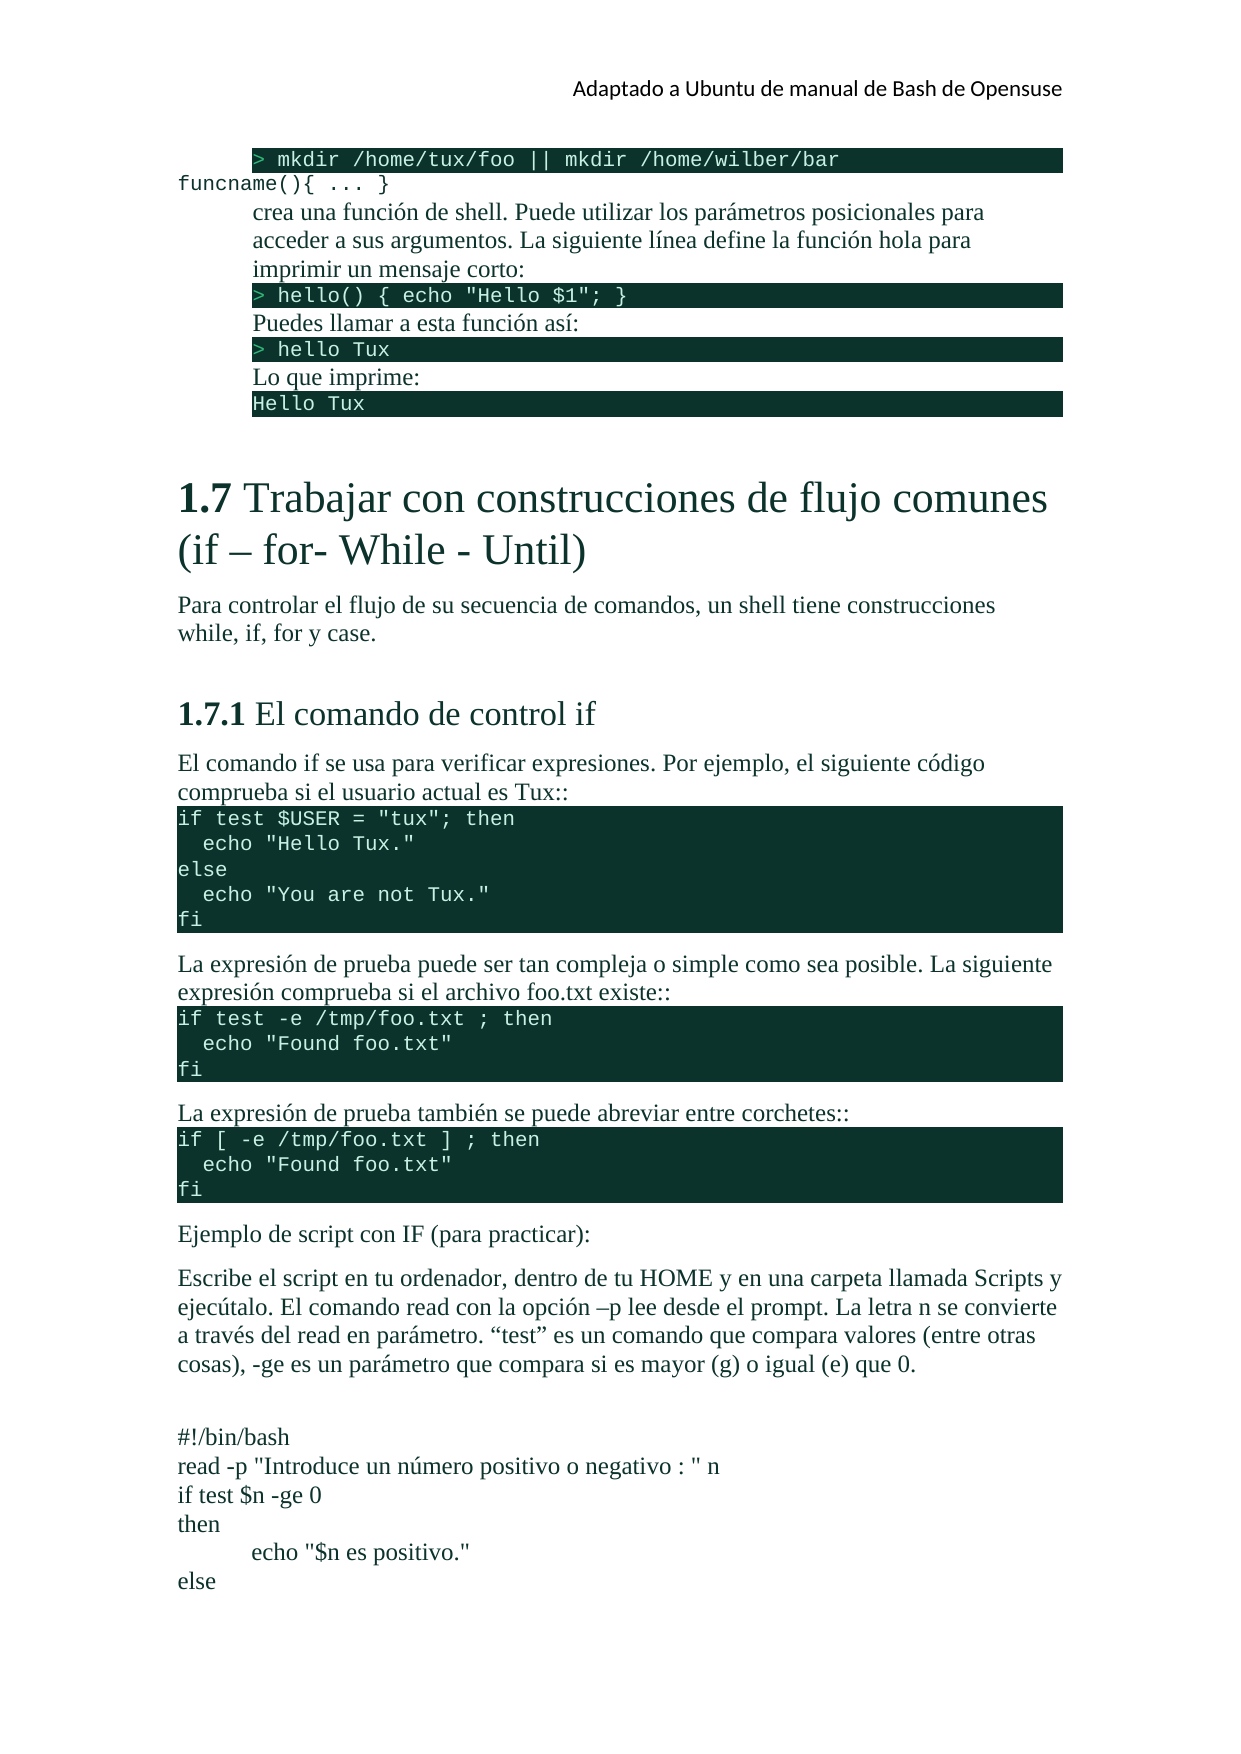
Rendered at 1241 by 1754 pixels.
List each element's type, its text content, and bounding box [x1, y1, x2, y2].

text echo "Found foo.txt" [177, 1152, 1063, 1178]
text funcname(){ ... } [177, 173, 1063, 197]
text echo "Hello Tux." [177, 831, 1063, 857]
text Hello Tux [252, 391, 1063, 417]
text echo "You are not Tux." [177, 882, 1063, 908]
text else [177, 1566, 1063, 1595]
text if [ -e /tmp/foo.txt ] ; then [177, 1127, 1063, 1152]
text Para controlar el flujo de su secuencia de comandos, un shell tiene construcciones while, if, for y case. [177, 590, 1063, 647]
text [177, 1451, 1063, 1480]
text La expresión de prueba puede ser tan compleja o simple como sea posible. La siguiente expresión comprueba si el archivo foo.txt existe:: [177, 949, 1063, 1006]
text > hello() { echo "Hello $1"; } [252, 283, 1063, 308]
text if test $USER = "tux"; then [177, 806, 1063, 831]
text echo "Found foo.txt" [177, 1032, 1063, 1057]
text fi [177, 1057, 1063, 1082]
text echo "$n es positivo." [177, 1537, 1063, 1566]
text La expresión de prueba también se puede abreviar entre corchetes:: [177, 1098, 1063, 1127]
text else [177, 857, 1063, 882]
text Ejemplo de script con IF (para practicar): [177, 1219, 1063, 1247]
text > mkdir /home/tux/foo || mkdir /home/wilber/bar [252, 148, 1063, 173]
text fi [177, 1178, 1063, 1203]
text 1.7 Trabajar con construcciones de flujo comunes (if – for- While - Until) [177, 469, 1063, 574]
text El comando if se usa para verificar expresiones. Por ejemplo, el siguiente código comprueba si el usuario actual es Tux:: [177, 748, 1063, 806]
text 1.7.1 El comando de control if [177, 692, 1063, 733]
text fi [177, 908, 1063, 933]
text > hello Tux [252, 337, 1063, 362]
text Escribe el script en tu ordenador, dentro de tu HOME y en una carpeta llamada Scripts y ejecútalo. El comando read con la opción –p lee desde el prompt. La letra n se convierte a través del read en parámetro. “test” es un comando que compara valores (entre otras cosas), -ge es un parámetro que compara si es mayor (g) o igual (e) que 0. [177, 1263, 1063, 1378]
text Puedes llamar a esta función así: [252, 308, 1063, 337]
text if test -e /tmp/foo.txt ; then [177, 1006, 1063, 1032]
text if test $n -ge 0 [177, 1480, 1063, 1509]
text Lo que imprime: [252, 362, 1063, 391]
text #!/bin/bash [177, 1422, 1063, 1451]
text crea una función de shell. Puede utilizar los parámetros posicionales para acceder a sus argumentos. La siguiente línea define la función hola para imprimir un mensaje corto: [252, 197, 1063, 283]
text then [177, 1509, 1063, 1537]
